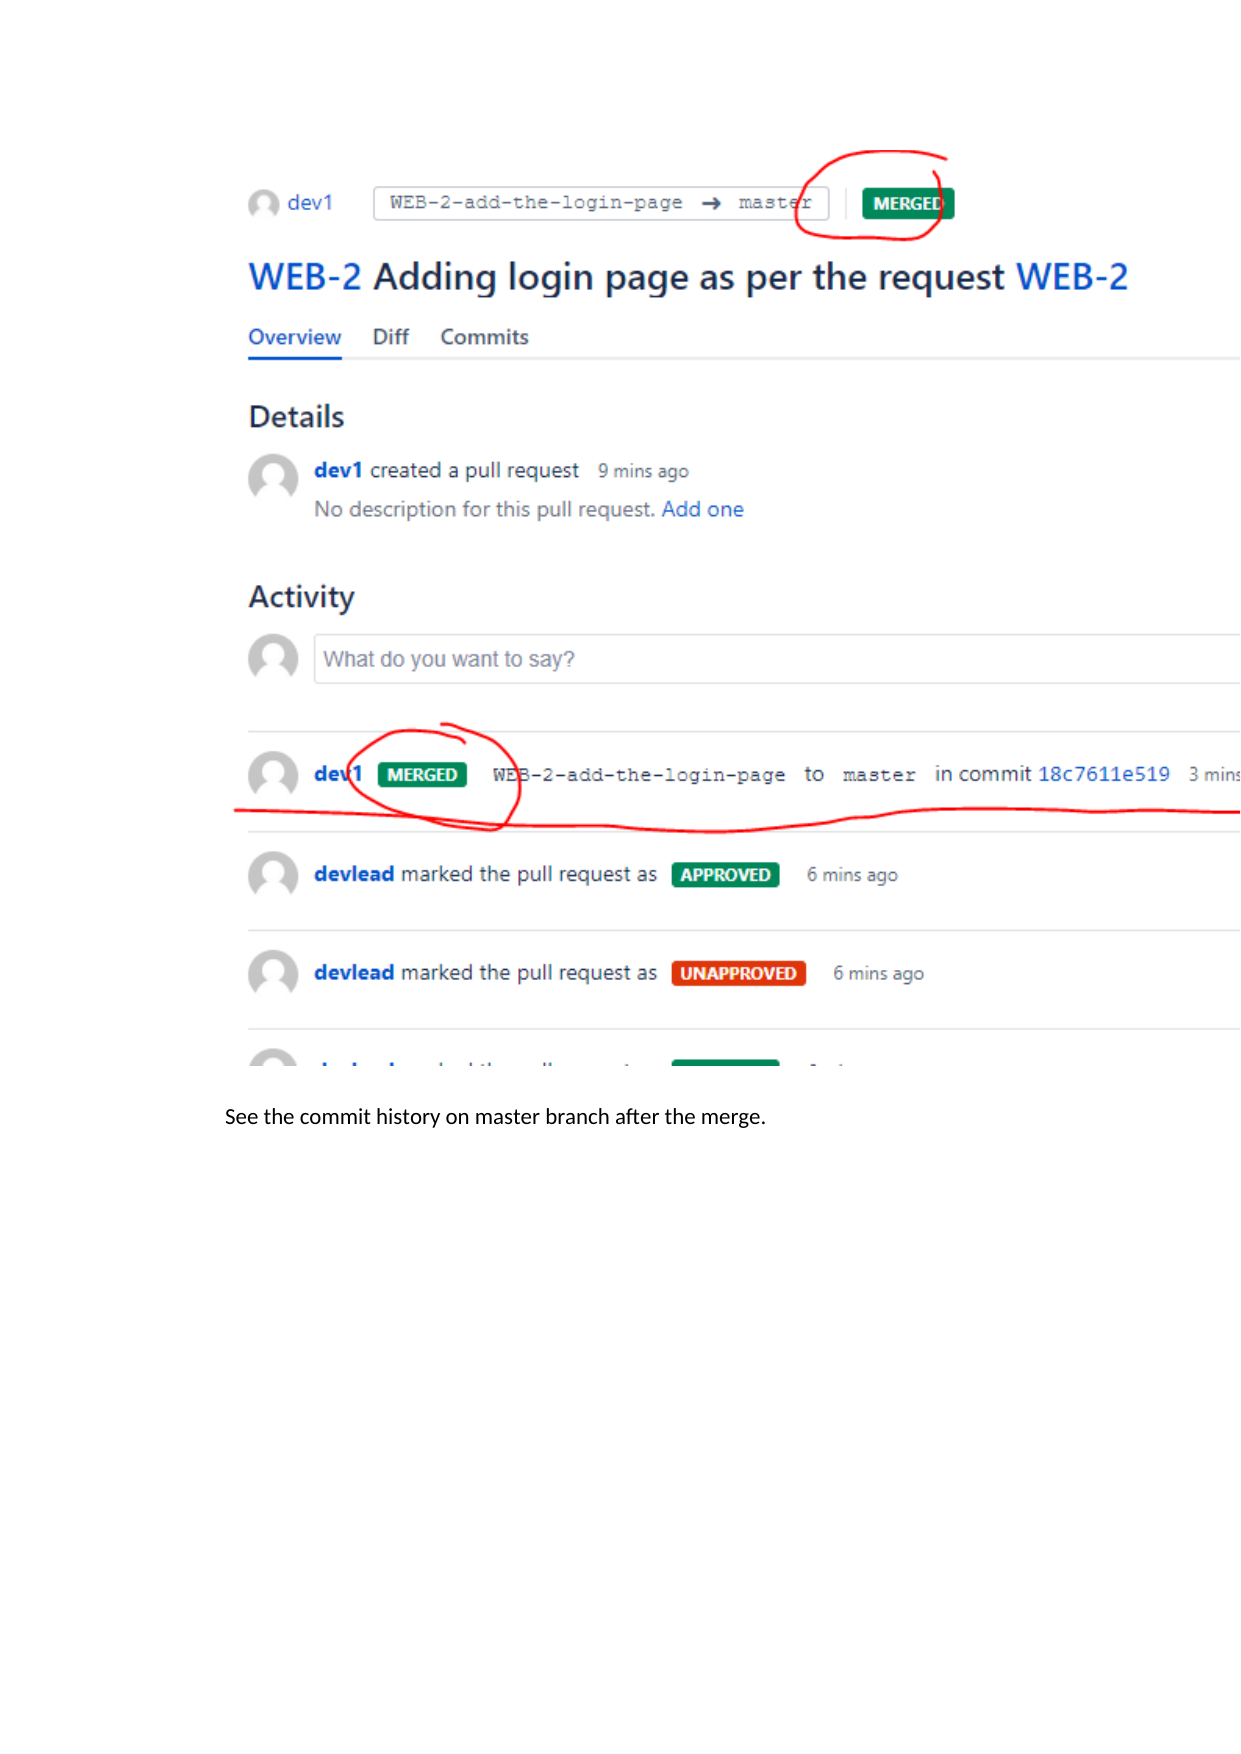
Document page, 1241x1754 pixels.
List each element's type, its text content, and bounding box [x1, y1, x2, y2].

list See the commit history on master branch after the merge. [225, 1102, 1090, 1130]
picture [225, 150, 1241, 1066]
